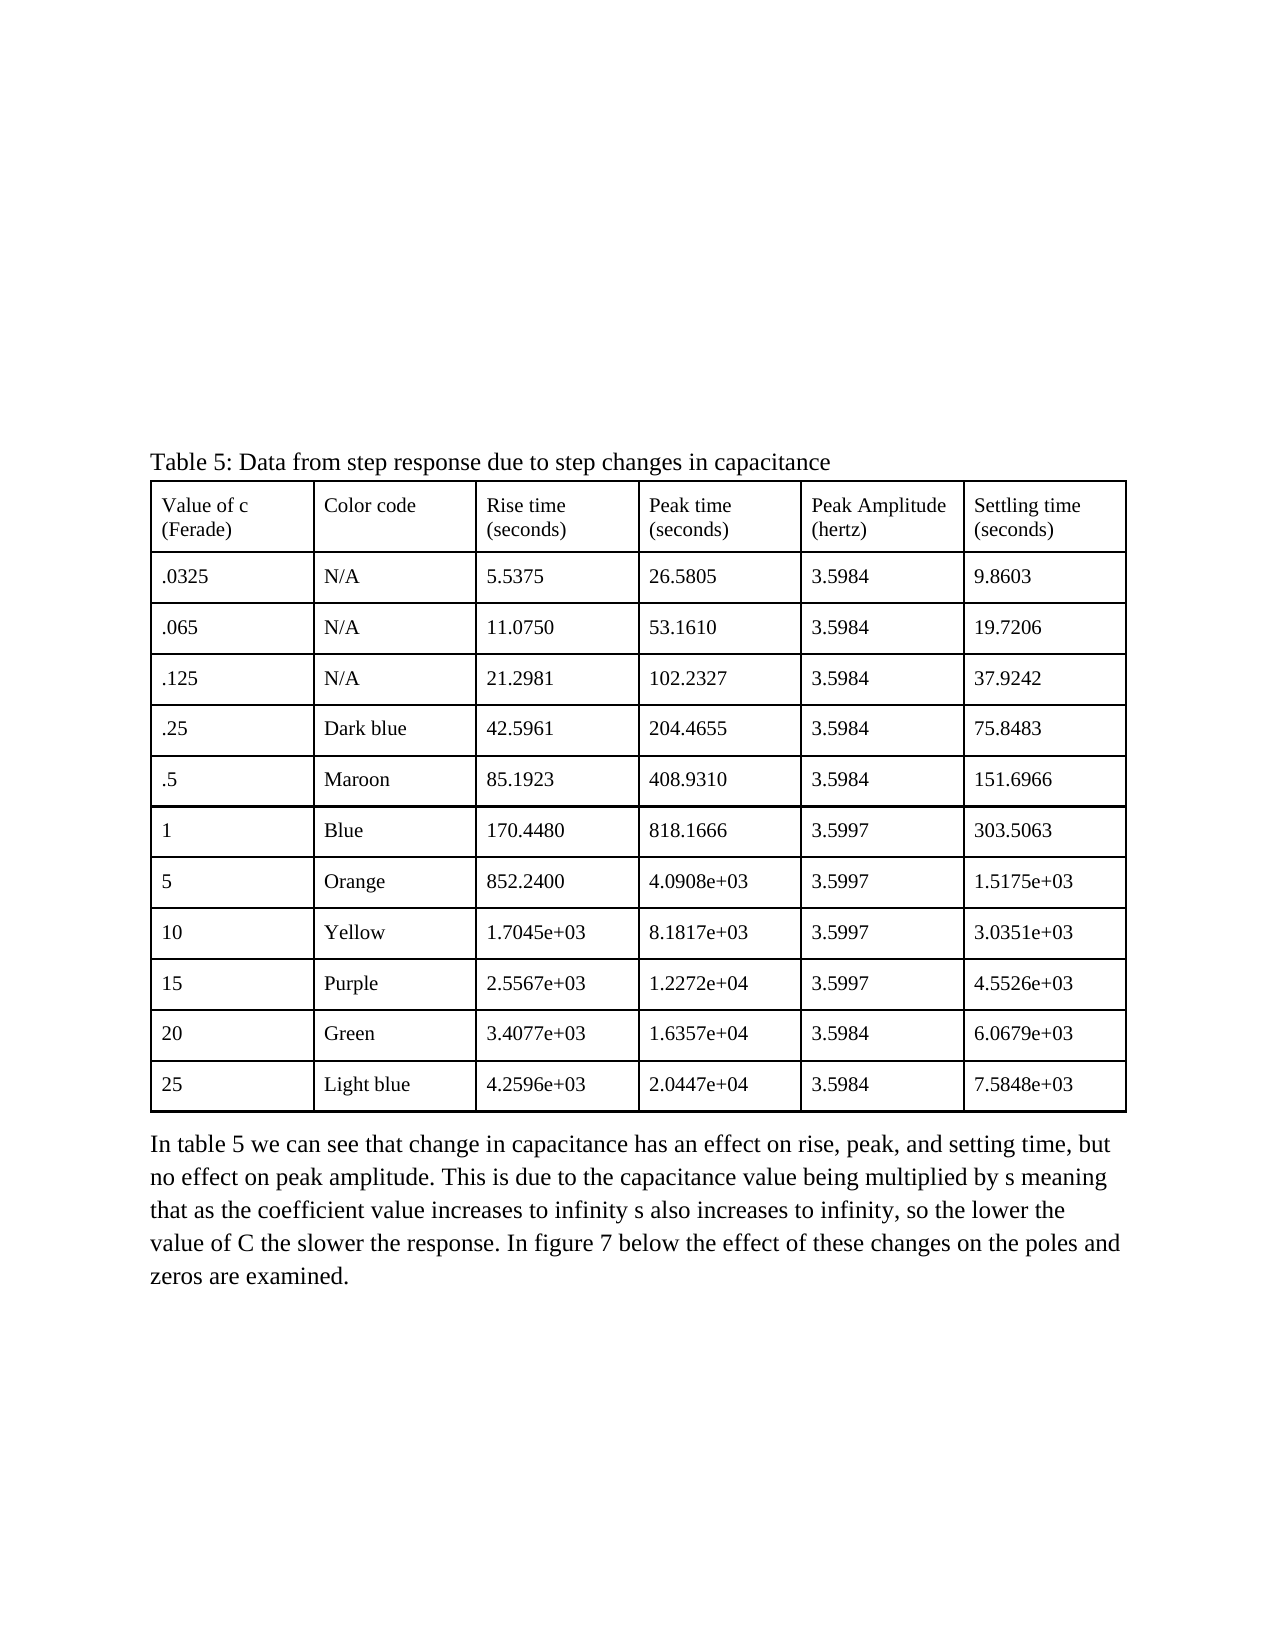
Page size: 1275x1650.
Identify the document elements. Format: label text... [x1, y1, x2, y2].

table_cell 170.4480 [477, 808, 638, 856]
table_cell 85.1923 [477, 757, 638, 805]
table_header Color code [315, 482, 475, 551]
table_cell 4.2596e+03 [477, 1062, 638, 1110]
table_cell N/A [315, 604, 475, 653]
table_cell Yellow [315, 909, 475, 958]
table_cell 3.4077e+03 [477, 1011, 638, 1059]
table_cell 37.9242 [965, 655, 1125, 704]
table_cell 2.0447e+04 [640, 1062, 800, 1110]
table_cell 3.5997 [802, 909, 963, 958]
table_cell Dark blue [315, 706, 475, 754]
table_cell 1.2272e+04 [640, 960, 800, 1009]
table_cell 42.5961 [477, 706, 638, 754]
table_cell 75.8483 [965, 706, 1125, 754]
table_cell 408.9310 [640, 757, 800, 805]
table_cell 10 [152, 909, 313, 958]
table_cell Green [315, 1011, 475, 1059]
table_cell .125 [152, 655, 313, 704]
table_cell 3.0351e+03 [965, 909, 1125, 958]
table_cell 303.5063 [965, 808, 1125, 856]
table_cell N/A [315, 553, 475, 602]
table_cell .5 [152, 757, 313, 805]
table_cell 151.6966 [965, 757, 1125, 805]
table_cell 8.1817e+03 [640, 909, 800, 958]
table_cell .0325 [152, 553, 313, 602]
table_cell 3.5984 [802, 1062, 963, 1110]
table_cell .25 [152, 706, 313, 754]
table_cell 25 [152, 1062, 313, 1110]
table_cell 5 [152, 858, 313, 907]
table_cell 19.7206 [965, 604, 1125, 653]
table_cell 6.0679e+03 [965, 1011, 1125, 1059]
table_cell N/A [315, 655, 475, 704]
table_cell 4.5526e+03 [965, 960, 1125, 1009]
table_cell 3.5984 [802, 553, 963, 602]
table_cell Blue [315, 808, 475, 856]
table_cell 15 [152, 960, 313, 1009]
table_cell 1.5175e+03 [965, 858, 1125, 907]
table_cell 53.1610 [640, 604, 800, 653]
text In table 5 we can see that change in capacitance has an effect on rise, peak, and setting time, but no effect on peak amplitude. This is due to the capacitance value being multiplied by s meaning that as the coefficient value increases to infinity s also increases to infinity, so the lower the value of C the slower the response. In figure 7 below the effect of these changes on the poles and zeros are examined. [150, 1129, 1125, 1290]
table_cell 4.0908e+03 [640, 858, 800, 907]
table_cell Orange [315, 858, 475, 907]
table_header Peak time (seconds) [640, 482, 800, 551]
table_header Value of c (Ferade) [152, 482, 313, 551]
table_cell Purple [315, 960, 475, 1009]
table_cell 1.7045e+03 [477, 909, 638, 958]
table_cell 3.5984 [802, 706, 963, 754]
table_cell 26.5805 [640, 553, 800, 602]
table_cell 1.6357e+04 [640, 1011, 800, 1059]
table_cell 21.2981 [477, 655, 638, 704]
table_cell 3.5997 [802, 858, 963, 907]
table_cell 5.5375 [477, 553, 638, 602]
table_cell .065 [152, 604, 313, 653]
table_cell 1 [152, 808, 313, 856]
table_cell 11.0750 [477, 604, 638, 653]
table_cell Light blue [315, 1062, 475, 1110]
table_header Settling time (seconds) [965, 482, 1125, 551]
text Table 5: Data from step response due to step changes in capacitance [150, 447, 1125, 476]
table_cell 9.8603 [965, 553, 1125, 602]
table_cell 102.2327 [640, 655, 800, 704]
table_cell 852.2400 [477, 858, 638, 907]
table_cell 3.5984 [802, 604, 963, 653]
table_cell 20 [152, 1011, 313, 1059]
table_cell 7.5848e+03 [965, 1062, 1125, 1110]
table_header Peak Amplitude (hertz) [802, 482, 963, 551]
table_cell 3.5997 [802, 960, 963, 1009]
table_cell 204.4655 [640, 706, 800, 754]
table_cell Maroon [315, 757, 475, 805]
table_cell 3.5984 [802, 1011, 963, 1059]
table_header Rise time (seconds) [477, 482, 638, 551]
table_cell 3.5997 [802, 808, 963, 856]
table_cell 3.5984 [802, 757, 963, 805]
table_cell 3.5984 [802, 655, 963, 704]
table_cell 2.5567e+03 [477, 960, 638, 1009]
table_cell 818.1666 [640, 808, 800, 856]
